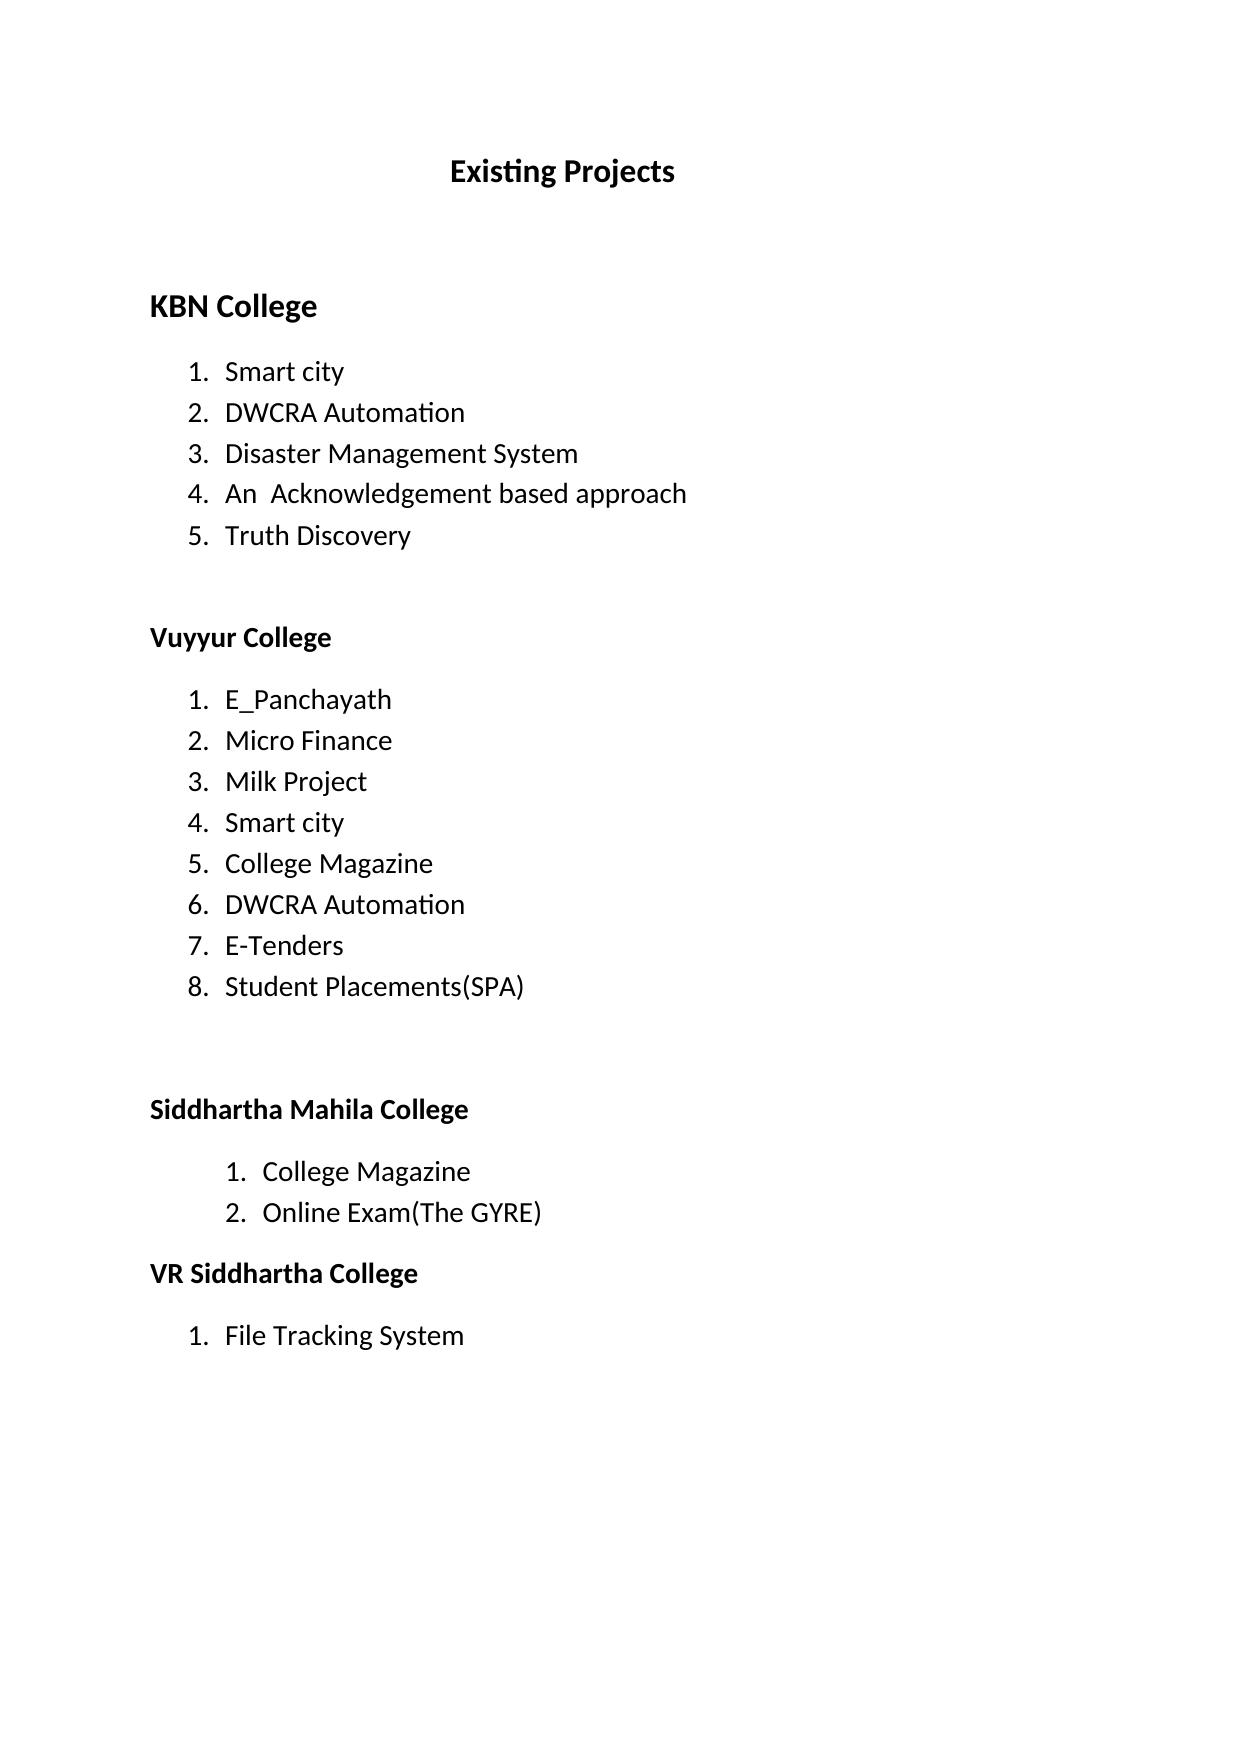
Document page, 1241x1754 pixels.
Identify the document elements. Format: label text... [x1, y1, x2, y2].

list File Tracking System [187, 1317, 1090, 1353]
list Smart city [187, 804, 1090, 839]
text KBN College [150, 285, 1090, 326]
text Existing Projects [150, 150, 1090, 191]
list An Acknowledgement based approach [187, 476, 1090, 511]
list Micro Finance [187, 722, 1090, 758]
text Vuyyur College [150, 619, 1090, 655]
text Siddhartha Mahila College [150, 1091, 1090, 1127]
list DWCRA Automation [187, 394, 1090, 429]
list College Magazine [187, 845, 1090, 880]
list Disaster Management System [187, 435, 1090, 470]
list Milk Project [187, 763, 1090, 798]
list DWCRA Automation [187, 886, 1090, 921]
list Online Exam(The GYRE) [225, 1194, 1090, 1229]
list Student Placements(SPA) [187, 968, 1090, 1003]
list Truth Discovery [187, 517, 1090, 552]
list E_Panchayath [187, 681, 1090, 717]
list E-Tenders [187, 927, 1090, 962]
text VR Siddhartha College [150, 1256, 1090, 1291]
list College Magazine [225, 1153, 1090, 1188]
list Smart city [187, 353, 1090, 388]
